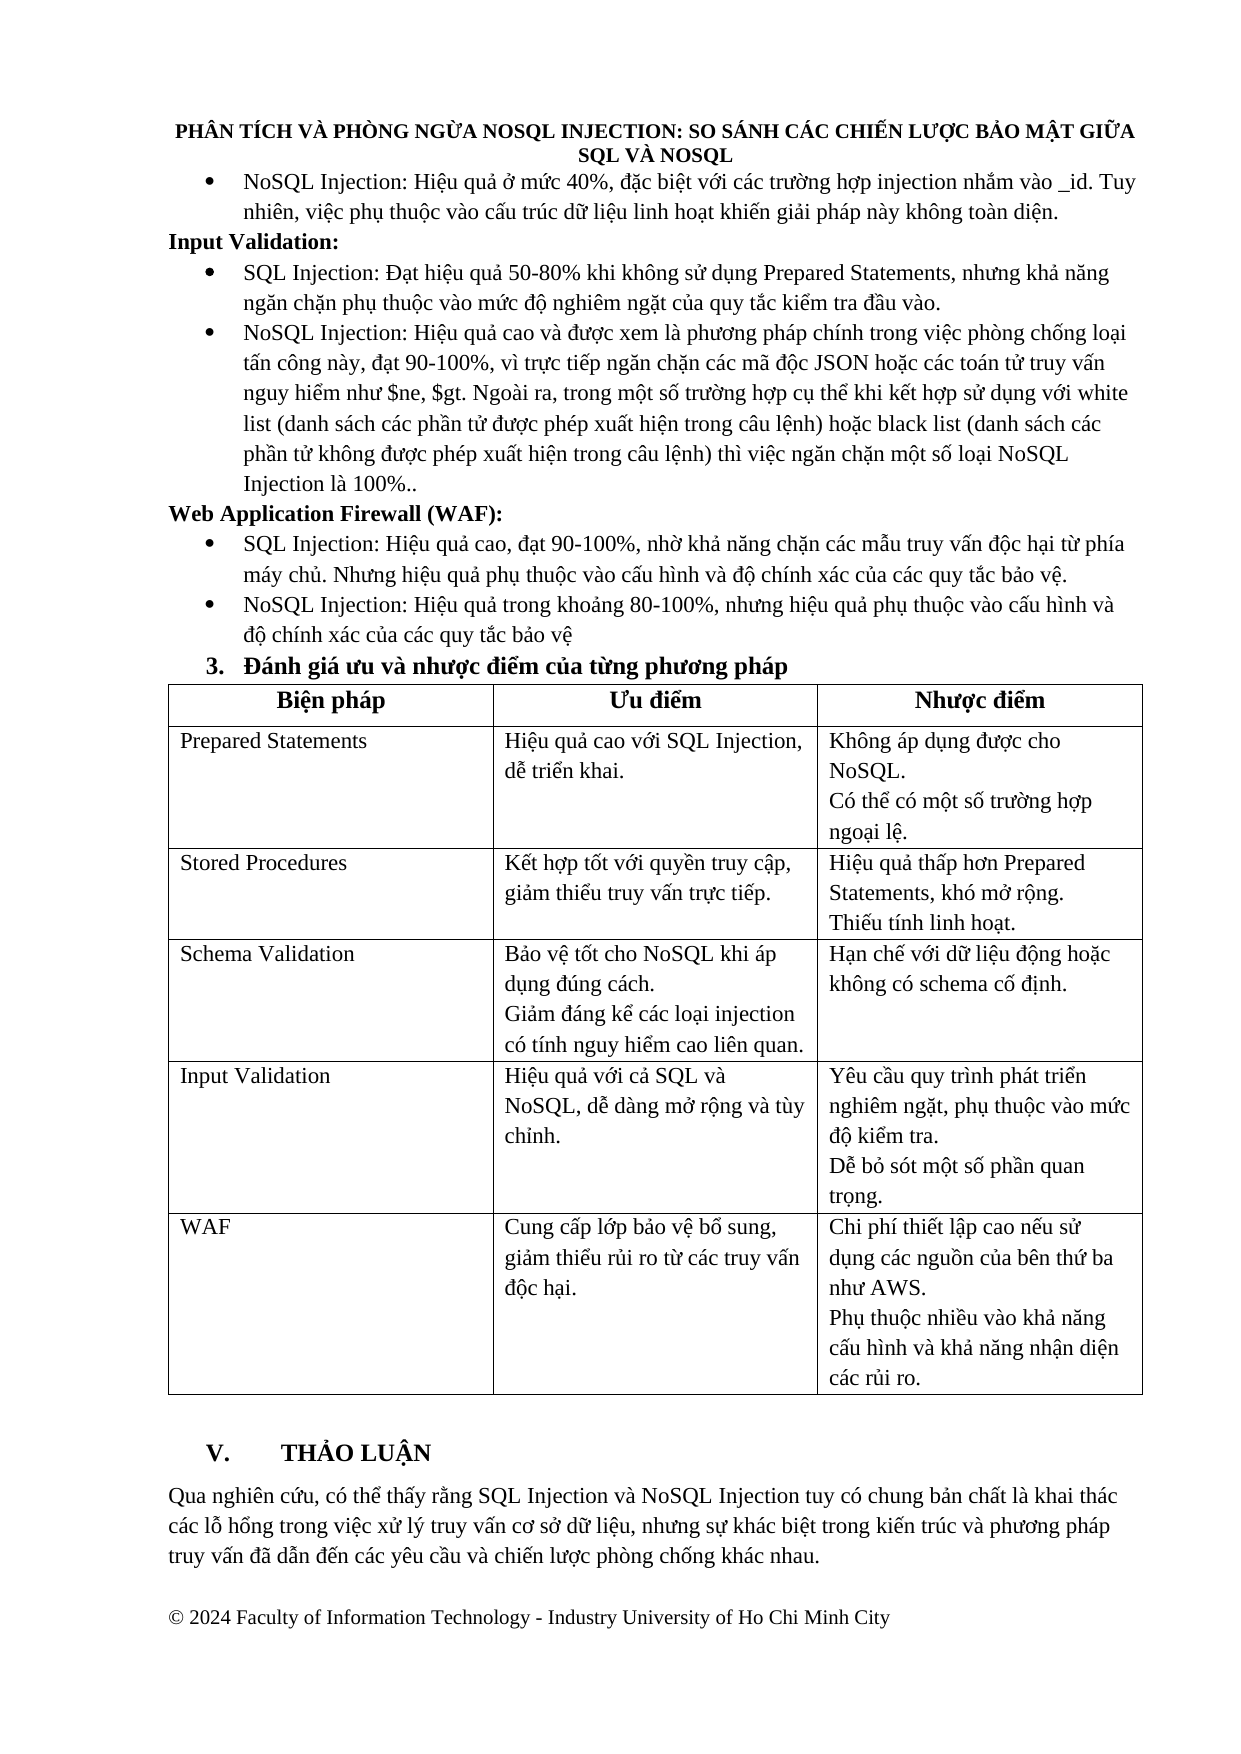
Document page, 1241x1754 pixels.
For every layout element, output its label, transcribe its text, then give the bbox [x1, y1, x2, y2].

table_cell Input Validation [169, 1062, 493, 1212]
list NoSQL Injection: Hiệu quả trong khoảng 80-100%, nhưng hiệu quả phụ thuộc vào cấu hình và độ chính xác của các quy tắc bảo vệ [206, 591, 1143, 647]
table_cell Yêu cầu quy trình phát triển nghiêm ngặt, phụ thuộc vào mức độ kiểm tra. Dễ bỏ sót một số phần quan trọng. [818, 1062, 1142, 1212]
table_header Biện pháp [169, 685, 493, 726]
list NoSQL Injection: Hiệu quả cao và được xem là phương pháp chính trong việc phòng chống loại tấn công này, đạt 90-100%, vì trực tiếp ngăn chặn các mã độc JSON hoặc các toán tử truy vấn nguy hiểm như $ne, $gt. Ngoài ra, trong một số trường hợp cụ thể khi kết hợp sử dụng với white list (danh sách các phần tử được phép xuất hiện trong câu lệnh) hoặc black list (danh sách các phần tử không được phép xuất hiện trong câu lệnh) thì việc ngăn chặn một số loại NoSQL Injection là 100%.. [206, 319, 1143, 496]
list NoSQL Injection: Hiệu quả ở mức 40%, đặc biệt với các trường hợp injection nhắm vào _id. Tuy nhiên, việc phụ thuộc vào cấu trúc dữ liệu linh hoạt khiến giải pháp này không toàn diện. [206, 168, 1143, 224]
text Web Application Firewall (WAF): [168, 500, 1143, 527]
table_cell Hạn chế với dữ liệu động hoặc không có schema cố định. [818, 940, 1142, 1061]
table_header Nhược điểm [818, 685, 1142, 726]
list SQL Injection: Hiệu quả cao, đạt 90-100%, nhờ khả năng chặn các mẫu truy vấn độc hại từ phía máy chủ. Nhưng hiệu quả phụ thuộc vào cấu hình và độ chính xác của các quy tắc bảo vệ. [206, 531, 1143, 587]
table_cell Schema Validation [169, 940, 493, 1061]
table_cell Hiệu quả với cả SQL và NoSQL, dễ dàng mở rộng và tùy chỉnh. [494, 1062, 817, 1212]
table_cell Không áp dụng được cho NoSQL. Có thể có một số trường hợp ngoại lệ. [818, 727, 1142, 848]
list SQL Injection: Đạt hiệu quả 50-80% khi không sử dụng Prepared Statements, nhưng khả năng ngăn chặn phụ thuộc vào mức độ nghiêm ngặt của quy tắc kiểm tra đầu vào. [206, 259, 1143, 315]
list THẢO LUẬN [206, 1438, 1143, 1467]
table_cell WAF [169, 1214, 493, 1394]
table_cell Hiệu quả cao với SQL Injection, dễ triển khai. [494, 727, 817, 848]
table_cell Prepared Statements [169, 727, 493, 848]
table_cell Stored Procedures [169, 849, 493, 939]
list Đánh giá ưu và nhược điểm của từng phương pháp [206, 651, 1143, 680]
table_cell Hiệu quả thấp hơn Prepared Statements, khó mở rộng. Thiếu tính linh hoạt. [818, 849, 1142, 939]
table_cell Cung cấp lớp bảo vệ bổ sung, giảm thiểu rủi ro từ các truy vấn độc hại. [494, 1214, 817, 1394]
table_cell Kết hợp tốt với quyền truy cập, giảm thiểu truy vấn trực tiếp. [494, 849, 817, 939]
text Input Validation: [168, 228, 1143, 255]
table_cell Chi phí thiết lập cao nếu sử dụng các nguồn của bên thứ ba như AWS. Phụ thuộc nhiều vào khả năng cấu hình và khả năng nhận diện các rủi ro. [818, 1214, 1142, 1394]
table_header Ưu điểm [494, 685, 817, 726]
text Qua nghiên cứu, có thể thấy rằng SQL Injection và NoSQL Injection tuy có chung bản chất là khai thác các lỗ hổng trong việc xử lý truy vấn cơ sở dữ liệu, nhưng sự khác biệt trong kiến trúc và phương pháp truy vấn đã dẫn đến các yêu cầu và chiến lược phòng chống khác nhau. [168, 1482, 1143, 1568]
table_cell Bảo vệ tốt cho NoSQL khi áp dụng đúng cách. Giảm đáng kể các loại injection có tính nguy hiểm cao liên quan. [494, 940, 817, 1061]
